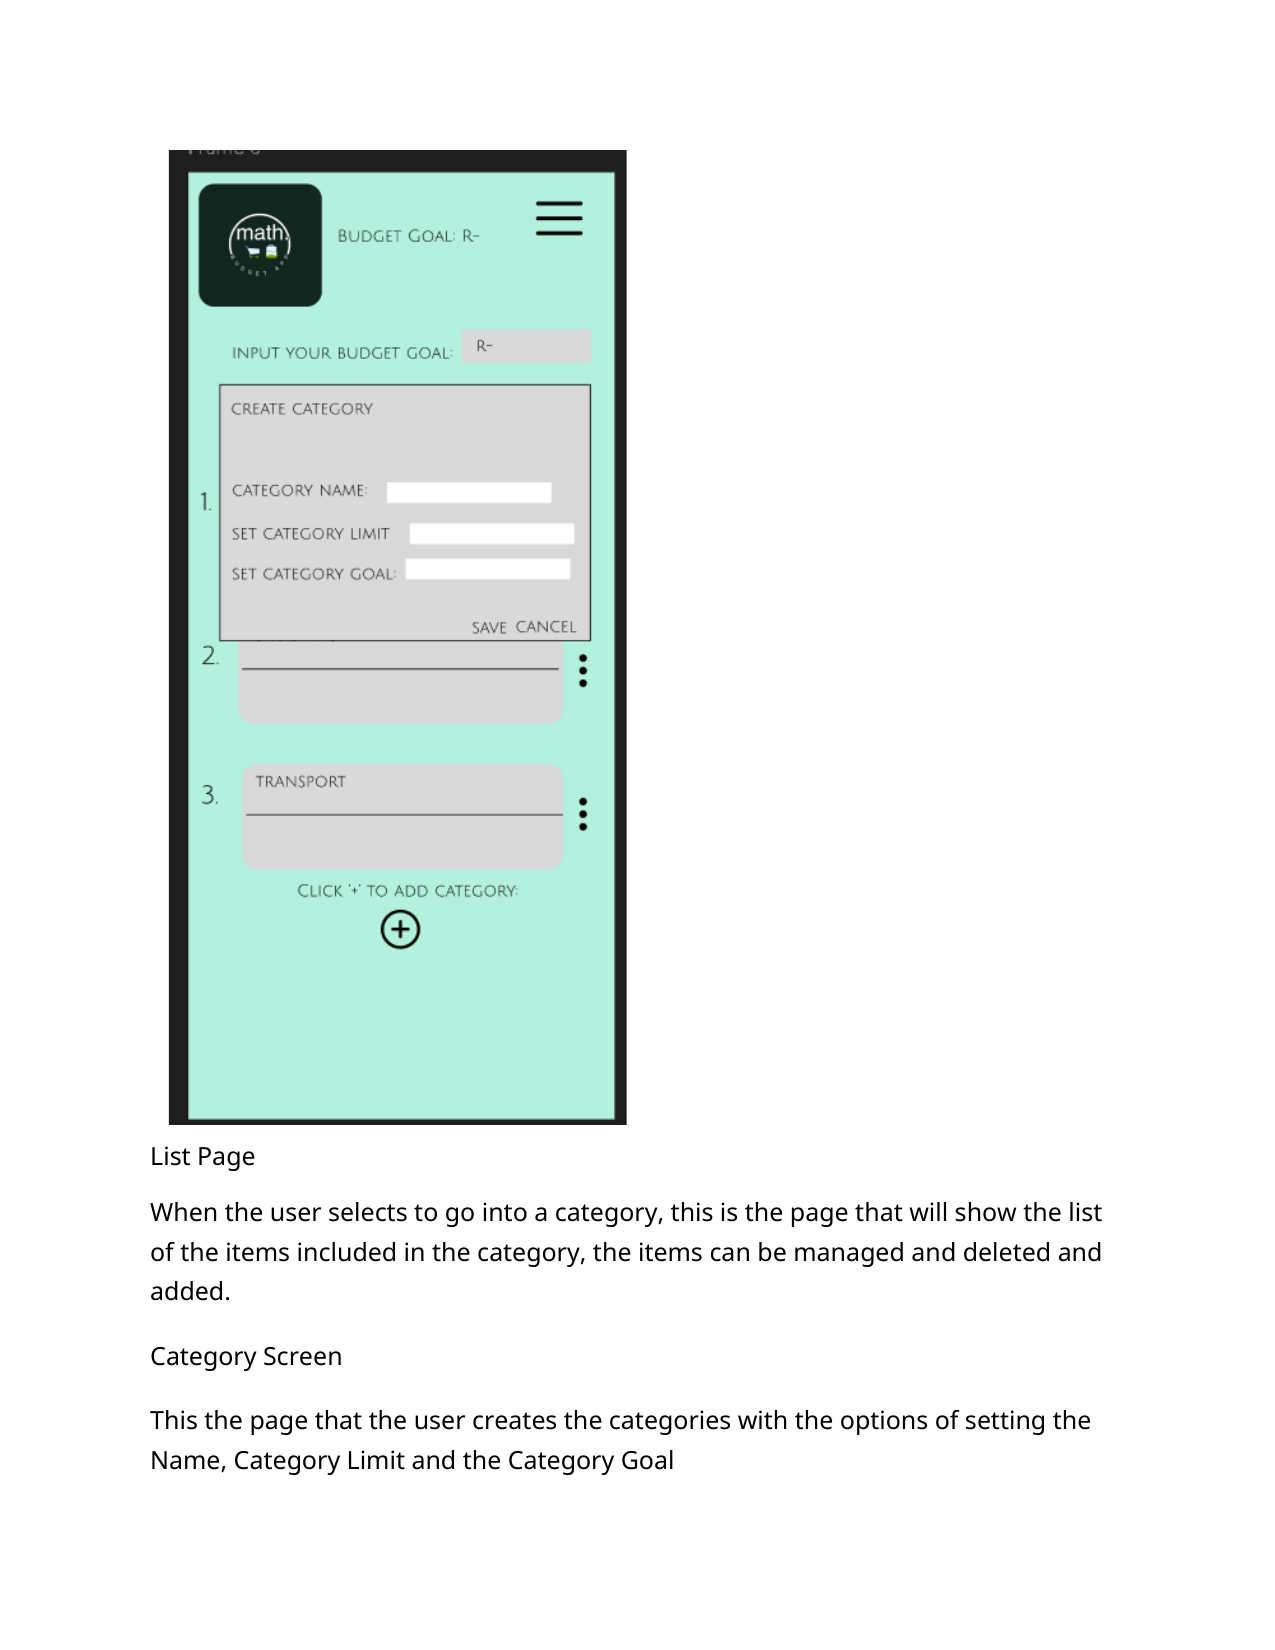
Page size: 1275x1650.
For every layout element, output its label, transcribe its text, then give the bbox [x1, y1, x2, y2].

text Category Screen [150, 1338, 1125, 1372]
text When the user selects to go into a category, this is the page that will show the list of the items included in the category, the items can be managed and deleted and added. [150, 1195, 1125, 1308]
text List Page [150, 1139, 1125, 1173]
text This the page that the user creates the categories with the options of setting the Name, Category Limit and the Category Goal [150, 1403, 1125, 1476]
